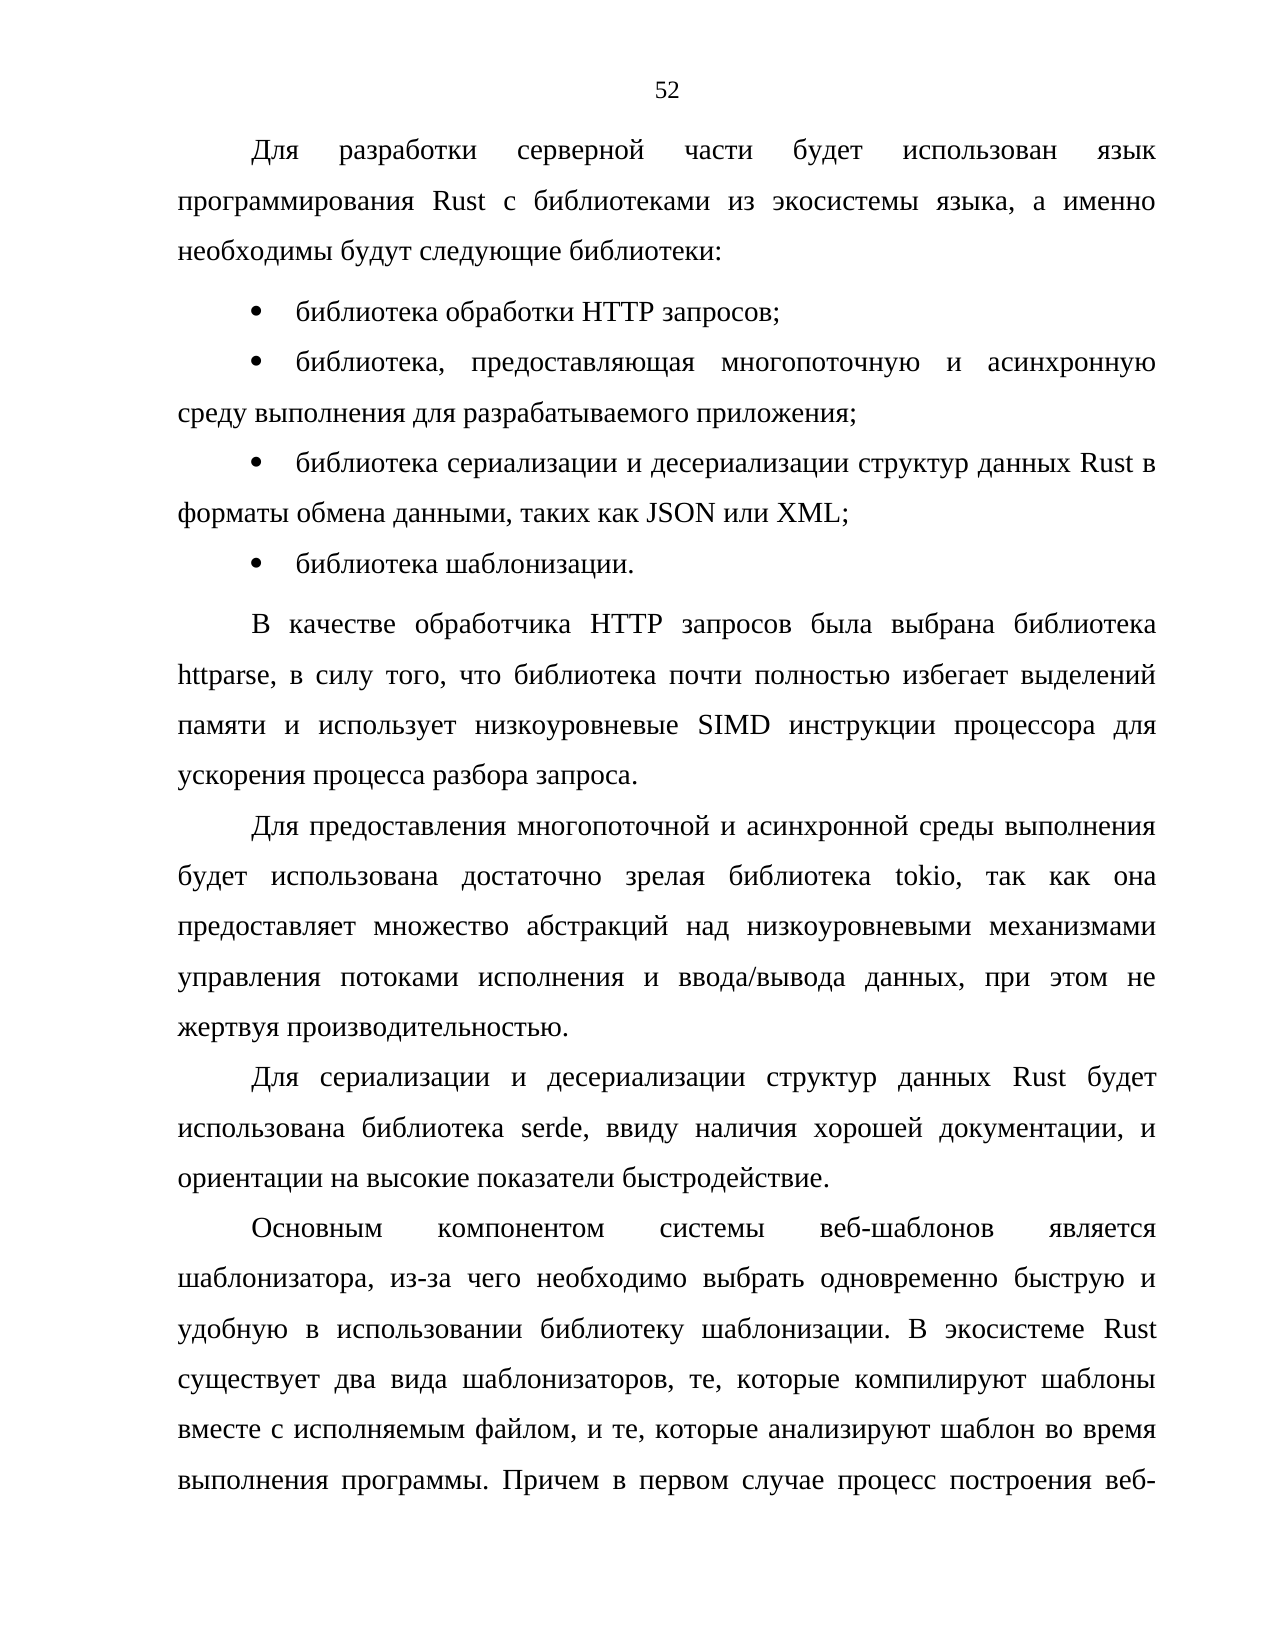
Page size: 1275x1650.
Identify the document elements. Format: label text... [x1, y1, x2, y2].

text Для разработки серверной части будет использован язык программирования Rust с библиотеками из экосистемы языка, а именно необходимы будут следующие библиотеки: [177, 132, 1157, 267]
list библиотека сериализации и десериализации структур данных Rust в форматы обмена данными, таких как JSON или XML; [177, 445, 1157, 529]
text Для предоставления многопоточной и асинхронной среды выполнения будет использована достаточно зрелая библиотека tokio, так как она предоставляет множество абстракций над низкоуровневыми механизмами управления потоками исполнения и ввода/вывода данных, при этом не жертвуя производительностью. [177, 808, 1157, 1043]
list библиотека, предоставляющая многопоточную и асинхронную среду выполнения для разрабатываемого приложения; [177, 344, 1157, 428]
text Для сериализации и десериализации структур данных Rust будет использована библиотека serde, ввиду наличия хорошей документации, и ориентации на высокие показатели быстродействие. [177, 1059, 1157, 1193]
list библиотека шаблонизации. [177, 546, 1157, 579]
text В качестве обработчика HTTP запросов была выбрана библиотека httparse, в силу того, что библиотека почти полностью избегает выделений памяти и использует низкоуровневые SIMD инструкции процессора для ускорения процесса разбора запроса. [177, 607, 1157, 791]
list библиотека обработки HTTP запросов; [177, 294, 1157, 327]
